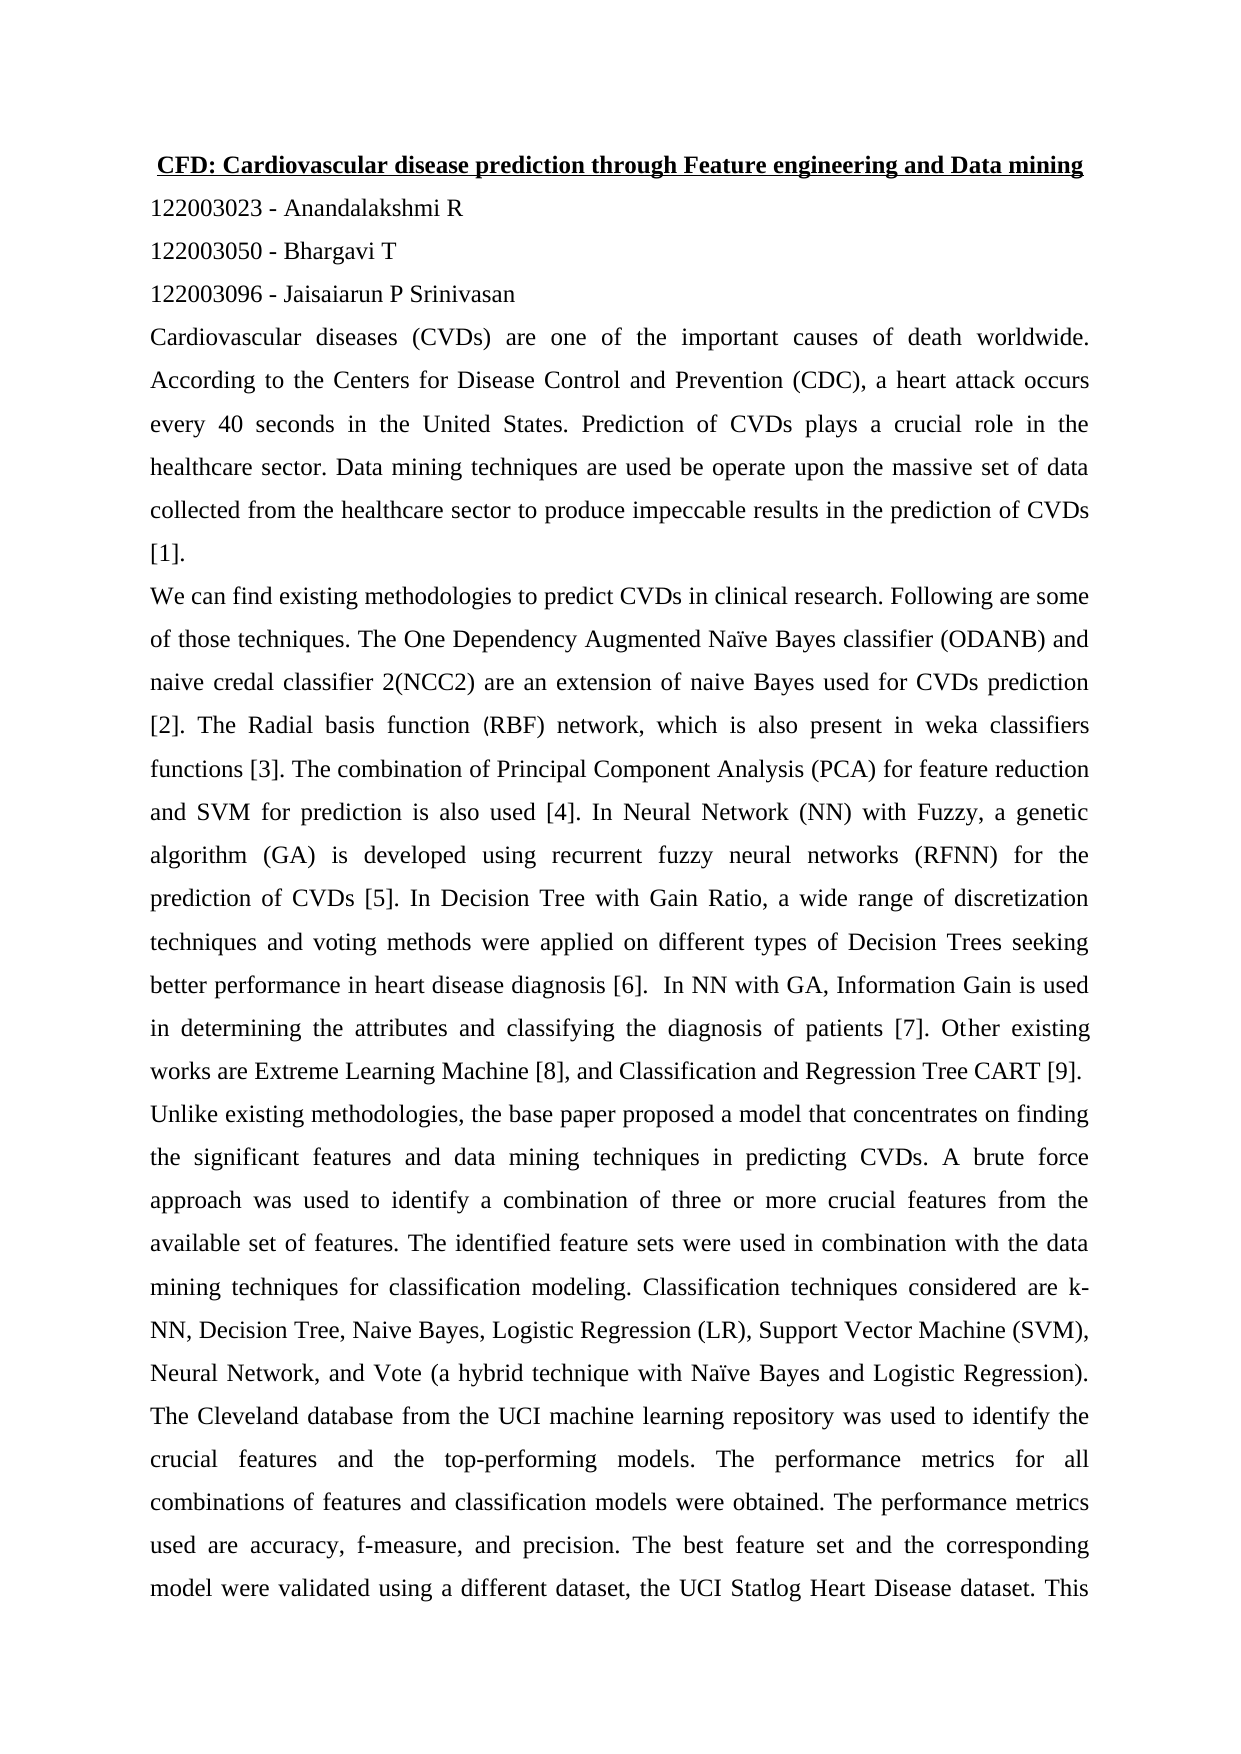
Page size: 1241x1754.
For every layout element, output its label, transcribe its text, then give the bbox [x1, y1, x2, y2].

text CFD: Cardiovascular disease prediction through Feature engineering and Data mining [150, 150, 1090, 179]
text We can find existing methodologies to predict CVDs in clinical research. Following are some of those techniques. The One Dependency Augmented Naïve Bayes classifier (ODANB) and naive credal classifier 2(NCC2) are an extension of naive Bayes used for CVDs prediction [2]. The Radial basis function (RBF) network, which is also present in weka classifiers functions [3]. The combination of Principal Component Analysis (PCA) for feature reduction and SVM for prediction is also used [4]. In Neural Network (NN) with Fuzzy, a genetic algorithm (GA) is developed using recurrent fuzzy neural networks (RFNN) for the prediction of CVDs [5]. In Decision Tree with Gain Ratio, a wide range of discretization techniques and voting methods were applied on different types of Decision Trees seeking better performance in heart disease diagnosis [6]. In NN with GA, Information Gain is used in determining the attributes and classifying the diagnosis of patients [7]. Other existing works are Extreme Learning Machine [8], and Classification and Regression Tree CART [9]. [150, 581, 1090, 1085]
text 122003023 - Anandalakshmi R [150, 193, 1090, 222]
text 122003096 - Jaisaiarun P Srinivasan [150, 279, 1090, 308]
text Cardiovascular diseases (CVDs) are one of the important causes of death worldwide. According to the Centers for Disease Control and Prevention (CDC), a heart attack occurs every 40 seconds in the United States. Prediction of CVDs plays a crucial role in the healthcare sector. Data mining techniques are used be operate upon the massive set of data collected from the healthcare sector to produce impeccable results in the prediction of CVDs [1]. [150, 322, 1090, 567]
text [150, 1099, 1090, 1602]
text 122003050 - Bhargavi T [150, 236, 1090, 265]
